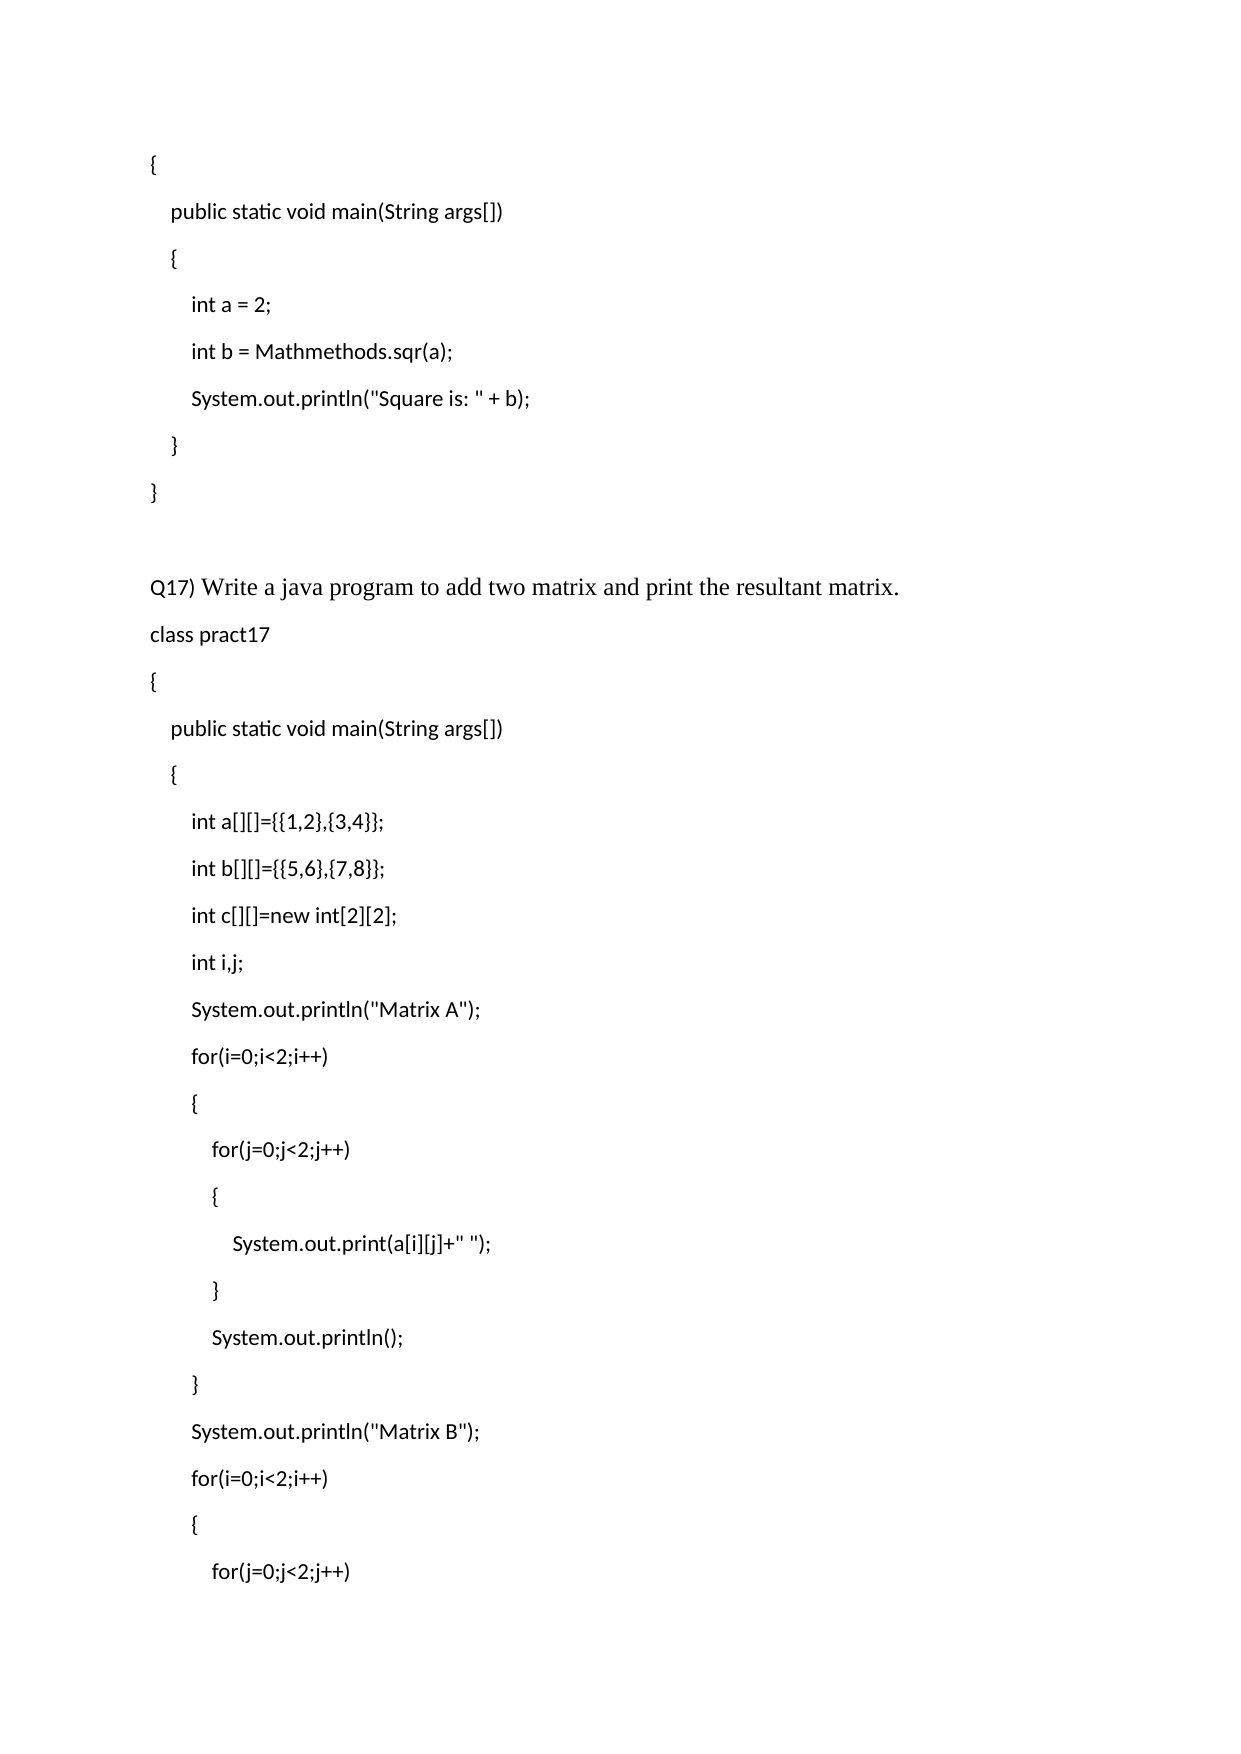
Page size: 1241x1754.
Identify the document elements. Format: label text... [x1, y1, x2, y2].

text } [150, 1276, 1090, 1304]
text for(j=0;j<2;j++) [150, 1136, 1090, 1163]
text int i,j; [150, 948, 1090, 976]
text System.out.println("Matrix B"); [150, 1417, 1090, 1445]
text { [150, 1182, 1090, 1210]
text int b[][]={{5,6},{7,8}}; [150, 854, 1090, 882]
text int a = 2; [150, 291, 1090, 319]
text System.out.println(); [150, 1323, 1090, 1351]
text class pract17 [150, 620, 1090, 648]
text public static void main(String args[]) [150, 714, 1090, 742]
text int a[][]={{1,2},{3,4}}; [150, 807, 1090, 835]
text { [150, 244, 1090, 272]
text for(j=0;j<2;j++) [150, 1557, 1090, 1585]
text public static void main(String args[]) [150, 197, 1090, 225]
text { [150, 1511, 1090, 1538]
text { [150, 667, 1090, 695]
text Q17) Write a java program to add two matrix and print the resultant matrix. [150, 572, 1090, 601]
text System.out.println("Square is: " + b); [150, 384, 1090, 412]
text System.out.print(a[i][j]+" "); [150, 1229, 1090, 1257]
text } [150, 1370, 1090, 1398]
text } [150, 431, 1090, 459]
text System.out.println("Matrix A"); [150, 995, 1090, 1023]
text int c[][]=new int[2][2]; [150, 901, 1090, 929]
text { [150, 1089, 1090, 1117]
text for(i=0;i<2;i++) [150, 1464, 1090, 1492]
text } [150, 478, 1090, 506]
text int b = Mathmethods.sqr(a); [150, 337, 1090, 366]
text for(i=0;i<2;i++) [150, 1042, 1090, 1070]
text { [150, 761, 1090, 788]
text { [150, 150, 1090, 178]
